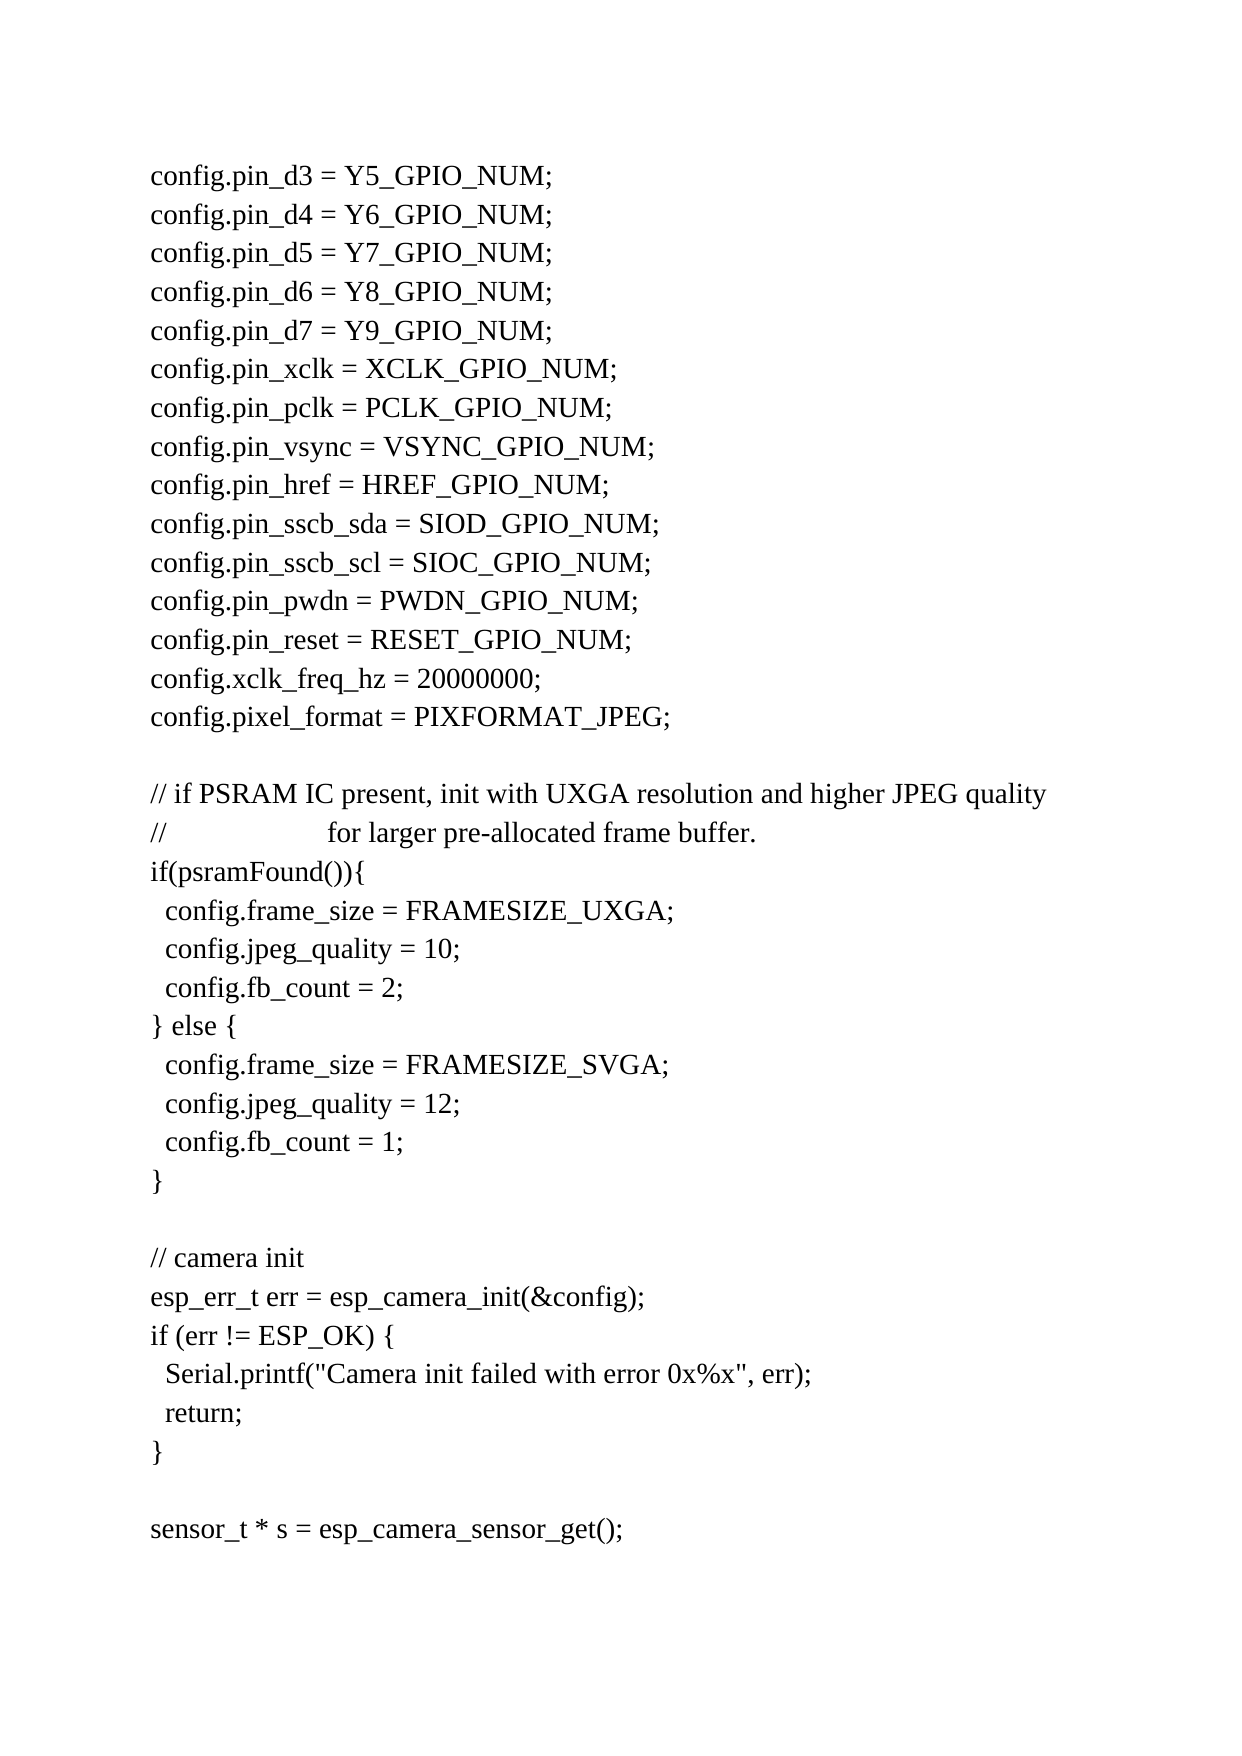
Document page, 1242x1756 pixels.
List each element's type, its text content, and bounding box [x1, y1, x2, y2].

text config.pin_vsync = VSYNC_GPIO_NUM; [136, 429, 1231, 462]
text config.fb_count = 2; [136, 970, 1231, 1003]
text } else { [136, 1008, 1231, 1042]
text if (err != ESP_OK) { [136, 1318, 1231, 1351]
text config.jpeg_quality = 10; [136, 931, 1231, 965]
text config.pin_d6 = Y8_GPIO_NUM; [136, 274, 1231, 308]
text Serial.printf("Camera init failed with error 0x%x", err); [136, 1356, 1231, 1390]
text // for larger pre-allocated frame buffer. [136, 815, 1231, 849]
text config.pin_pclk = PCLK_GPIO_NUM; [136, 390, 1231, 424]
text config.pin_sscb_scl = SIOC_GPIO_NUM; [136, 545, 1231, 578]
text } [136, 1434, 1231, 1467]
text return; [136, 1395, 1231, 1428]
text config.pin_d3 = Y5_GPIO_NUM; [136, 158, 1231, 192]
text if(psramFound()){ [136, 854, 1231, 887]
text // camera init [136, 1240, 1231, 1274]
text config.jpeg_quality = 12; [136, 1086, 1231, 1119]
text config.pin_xclk = XCLK_GPIO_NUM; [136, 352, 1231, 385]
text config.pin_reset = RESET_GPIO_NUM; [136, 622, 1231, 656]
text config.pin_pwdn = PWDN_GPIO_NUM; [136, 583, 1231, 617]
text config.frame_size = FRAMESIZE_UXGA; [136, 893, 1231, 926]
text config.pixel_format = PIXFORMAT_JPEG; [136, 699, 1231, 733]
text config.pin_d7 = Y9_GPIO_NUM; [136, 313, 1231, 346]
text config.pin_sscb_sda = SIOD_GPIO_NUM; [136, 506, 1231, 540]
text config.pin_href = HREF_GPIO_NUM; [136, 467, 1231, 501]
text } [136, 1163, 1231, 1197]
text esp_err_t err = esp_camera_init(&config); [136, 1279, 1231, 1313]
text config.fb_count = 1; [136, 1124, 1231, 1158]
text config.xclk_freq_hz = 20000000; [136, 661, 1231, 694]
text config.pin_d5 = Y7_GPIO_NUM; [136, 236, 1231, 269]
text sensor_t * s = esp_camera_sensor_get(); [136, 1511, 1231, 1544]
text config.frame_size = FRAMESIZE_SVGA; [136, 1047, 1231, 1081]
text config.pin_d4 = Y6_GPIO_NUM; [136, 197, 1231, 231]
text // if PSRAM IC present, init with UXGA resolution and higher JPEG quality [136, 777, 1231, 810]
